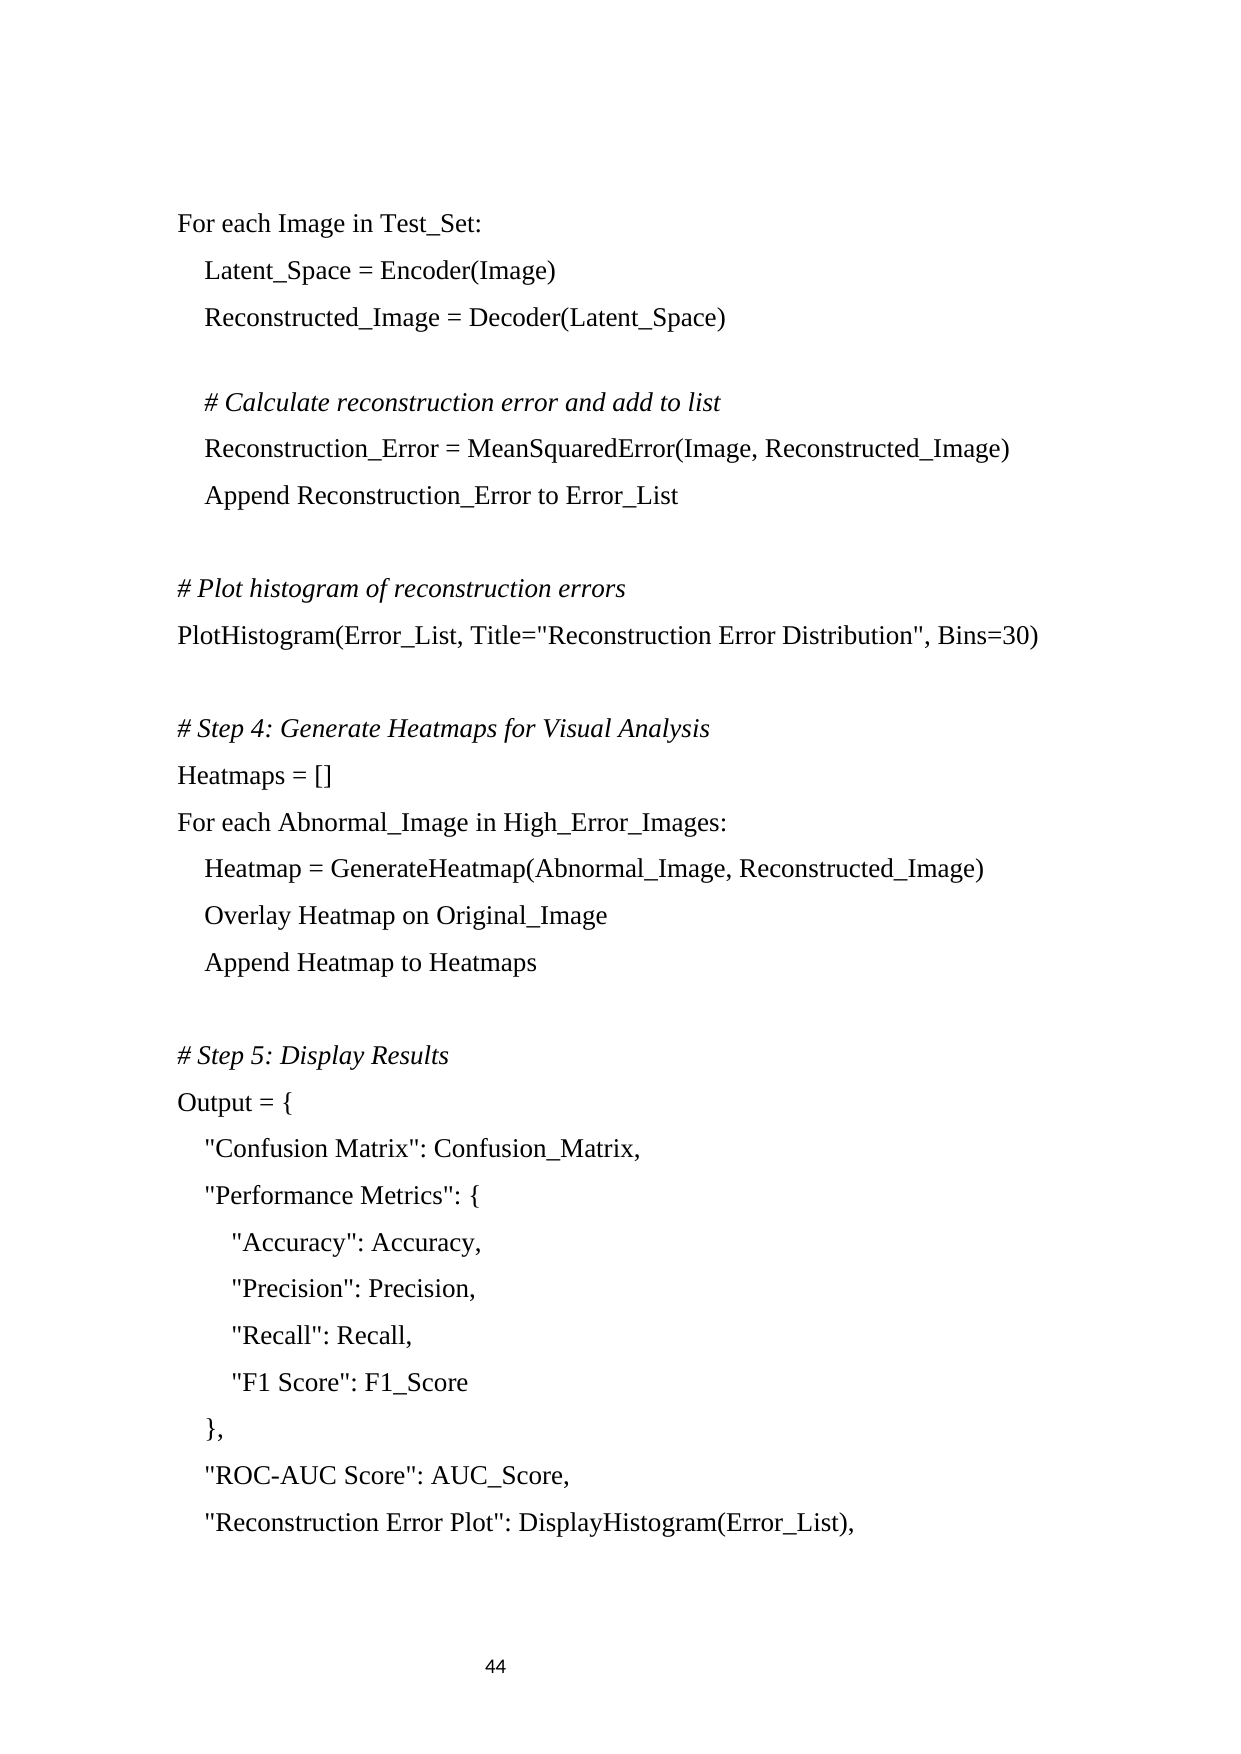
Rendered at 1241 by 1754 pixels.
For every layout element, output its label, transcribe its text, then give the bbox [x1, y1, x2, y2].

text Append Reconstruction_Error to Error_List [169, 477, 1102, 510]
text # Step 4: Generate Heatmaps for Visual Analysis [169, 710, 1102, 743]
text # Calculate reconstruction error and add to list [169, 384, 1102, 417]
text "Precision": Precision, [169, 1270, 1102, 1303]
text Reconstructed_Image = Decoder(Latent_Space) [169, 299, 1102, 332]
text Heatmap = GenerateHeatmap(Abnormal_Image, Reconstructed_Image) [169, 850, 1102, 883]
text Reconstruction_Error = MeanSquaredError(Image, Reconstructed_Image) [169, 430, 1102, 463]
text # Step 5: Display Results [169, 1037, 1102, 1070]
text Append Heatmap to Heatmaps [169, 944, 1102, 977]
text "ROC-AUC Score": AUC_Score, [169, 1457, 1102, 1490]
text "Accuracy": Accuracy, [169, 1224, 1102, 1257]
text "Reconstruction Error Plot": DisplayHistogram(Error_List), [169, 1504, 1102, 1539]
text For each Abnormal_Image in High_Error_Images: [169, 804, 1102, 837]
text For each Image in Test_Set: [169, 206, 1102, 239]
text "F1 Score": F1_Score [169, 1364, 1102, 1397]
text "Recall": Recall, [169, 1317, 1102, 1350]
text Latent_Space = Encoder(Image) [169, 252, 1102, 285]
text Overlay Heatmap on Original_Image [169, 897, 1102, 930]
text "Confusion Matrix": Confusion_Matrix, [169, 1130, 1102, 1163]
text Heatmaps = [] [169, 757, 1102, 790]
text # Plot histogram of reconstruction errors [169, 570, 1102, 603]
text PlotHistogram(Error_List, Title="Reconstruction Error Distribution", Bins=30) [169, 617, 1102, 650]
text }, [169, 1410, 1102, 1443]
text "Performance Metrics": { [169, 1177, 1102, 1210]
text Output = { [169, 1084, 1102, 1117]
